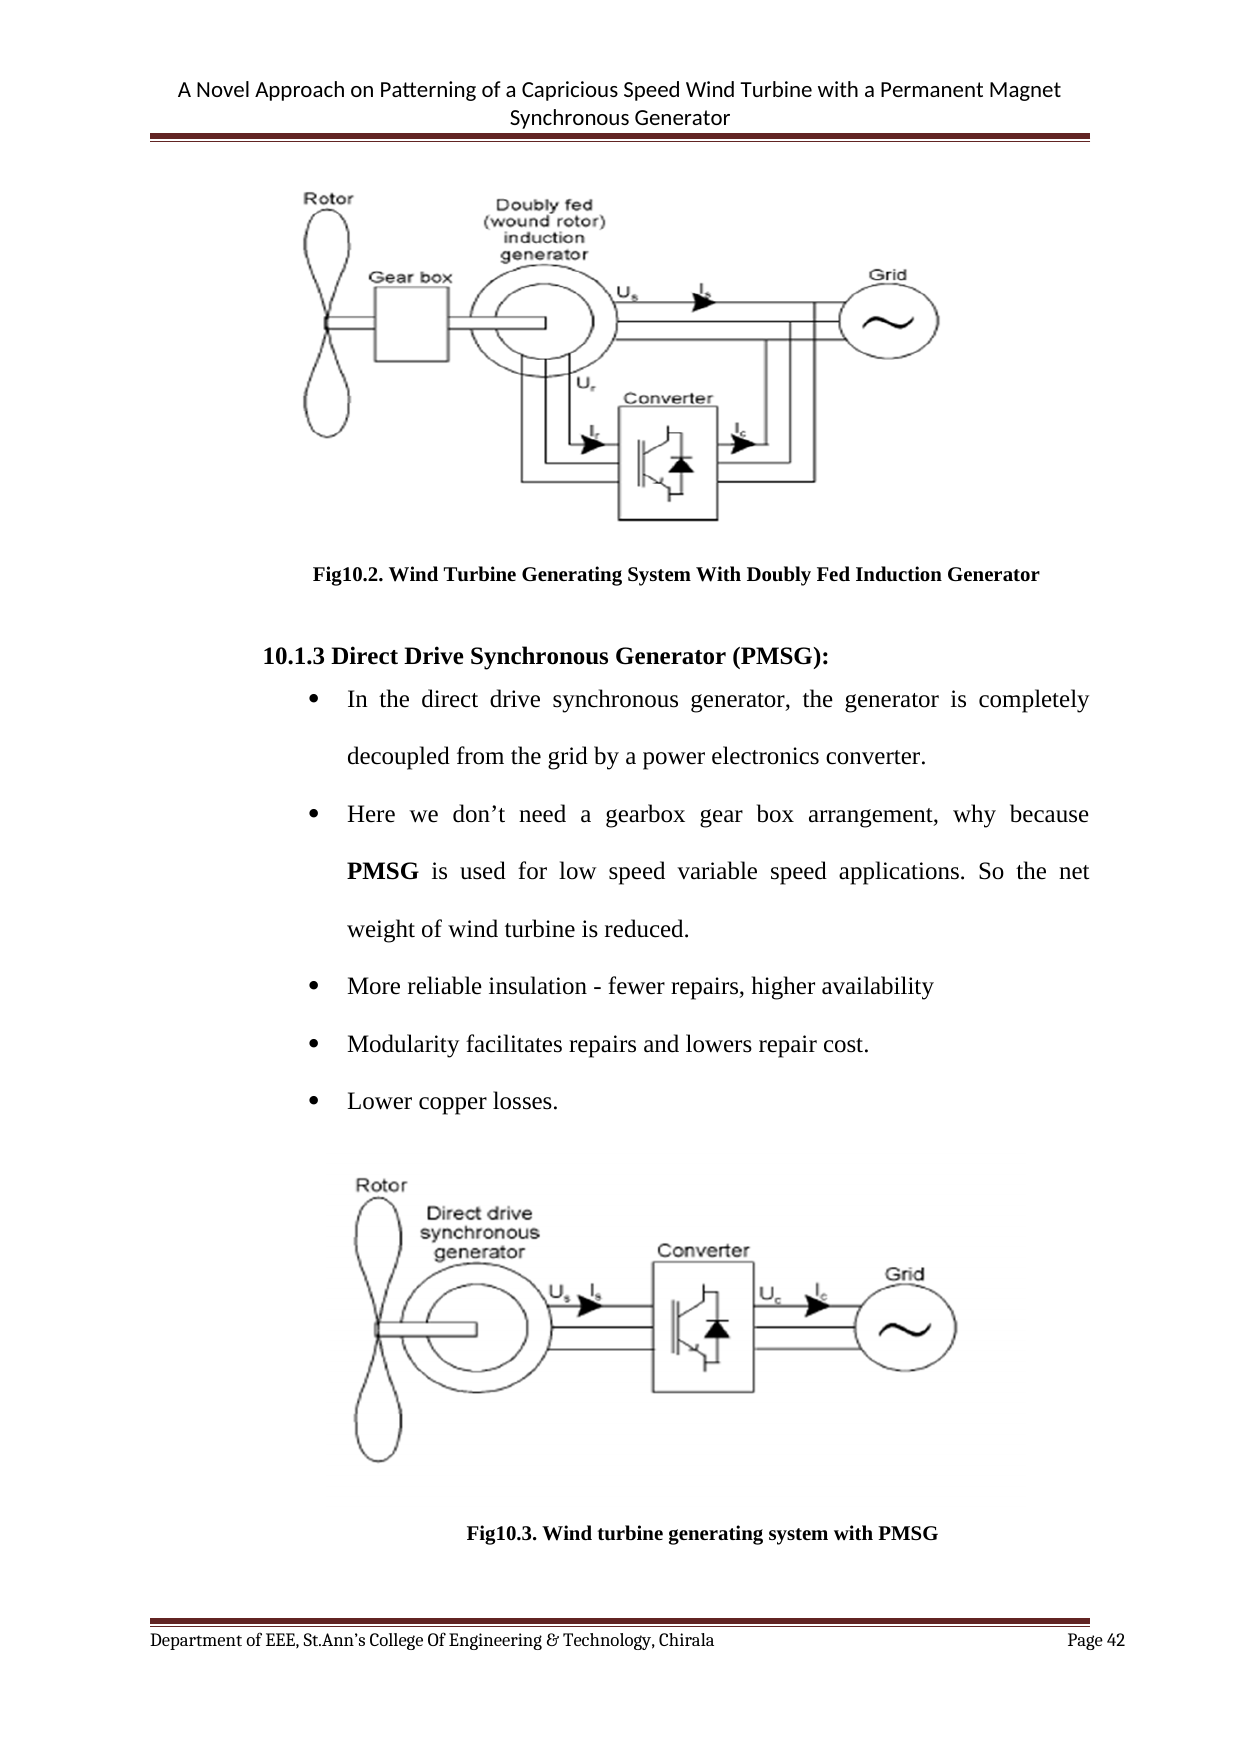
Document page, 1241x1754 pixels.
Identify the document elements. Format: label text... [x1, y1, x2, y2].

list More reliable insulation - fewer repairs, higher availability [309, 971, 1090, 1000]
text Fig10.2. Wind Turbine Generating System With Doubly Fed Induction Generator [225, 562, 1090, 586]
text 10.1.3 Direct Drive Synchronous Generator (PMSG): [225, 641, 1090, 669]
list Lower copper losses. [309, 1086, 1090, 1115]
picture [291, 170, 949, 527]
list Here we don’t need a gearbox gear box arrangement, why because PMSG is used for low speed variable speed applications. So the net weight of wind turbine is reduced. [309, 799, 1090, 943]
text Fig10.3. Wind turbine generating system with PMSG [225, 1521, 1090, 1545]
list Modularity facilitates repairs and lowers repair cost. [309, 1029, 1090, 1058]
list In the direct drive synchronous generator, the generator is completely decoupled from the grid by a power electronics converter. [309, 684, 1090, 770]
